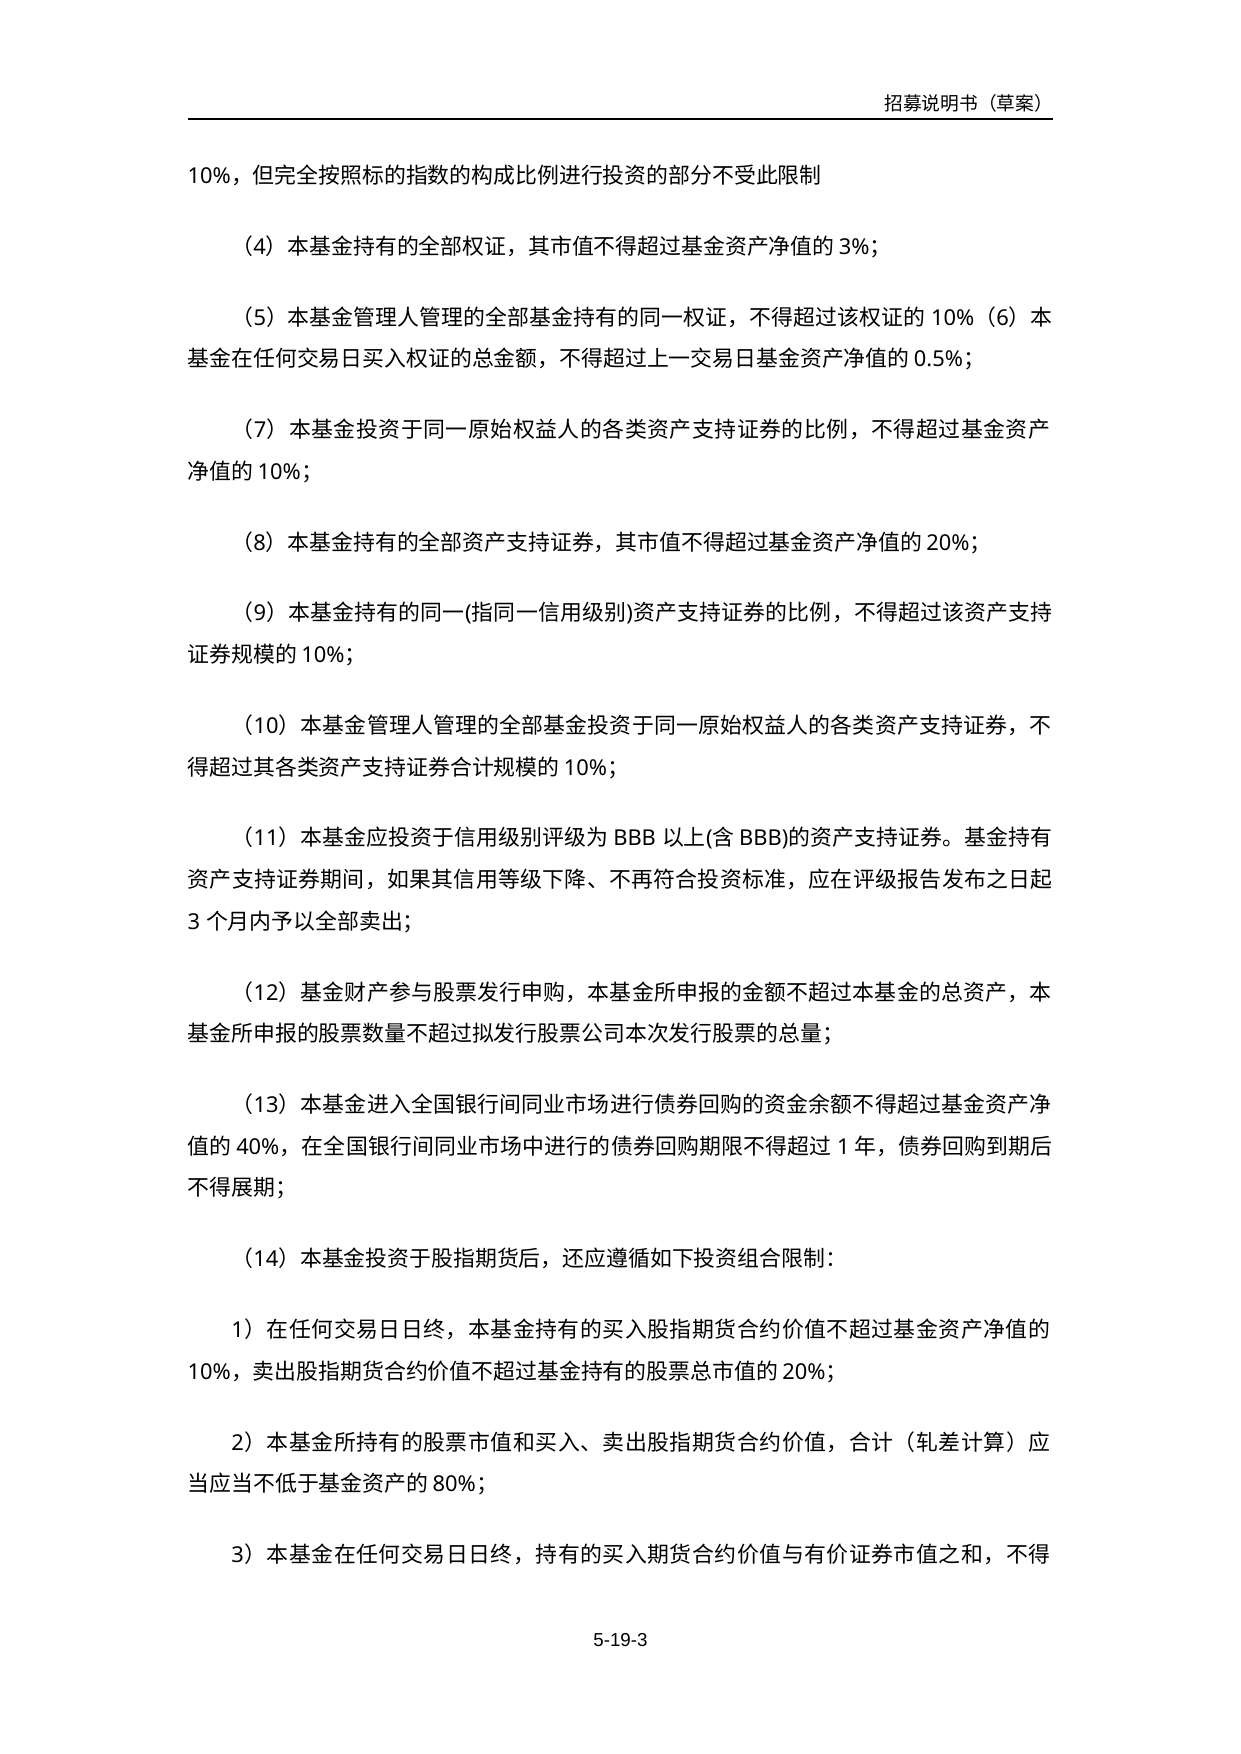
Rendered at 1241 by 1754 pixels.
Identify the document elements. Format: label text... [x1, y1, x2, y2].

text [187, 150, 1053, 192]
text （13）本基金进入全国银行间同业市场进行债券回购的资金余额不得超过基金资产净值的40%，在全国银行间同业市场中进行的债券回购期限不得超过1年，债券回购到期后不得展期； [187, 1079, 1053, 1204]
text （7）本基金投资于同一原始权益人的各类资产支持证券的比例，不得超过基金资产净值的10%； [187, 404, 1053, 487]
text （4）本基金持有的全部权证，其市值不得超过基金资产净值的3%； [187, 221, 1053, 262]
text 1）在任何交易日日终，本基金持有的买入股指期货合约价值不超过基金资产净值的10%，卖出股指期货合约价值不超过基金持有的股票总市值的20%； [187, 1304, 1053, 1387]
text （5）本基金管理人管理的全部基金持有的同一权证，不得超过该权证的10%（6）本基金在任何交易日买入权证的总金额，不得超过上一交易日基金资产净值的0.5%； [187, 292, 1053, 375]
text （8）本基金持有的全部资产支持证券，其市值不得超过基金资产净值的20%； [187, 517, 1053, 558]
text （14）本基金投资于股指期货后，还应遵循如下投资组合限制： [187, 1233, 1053, 1275]
text （11）本基金应投资于信用级别评级为BBB 以上(含BBB)的资产支持证券。基金持有资产支持证券期间，如果其信用等级下降、不再符合投资标准，应在评级报告发布之日起3 个月内予以全部卖出； [187, 812, 1053, 937]
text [187, 1529, 1053, 1571]
text （12）基金财产参与股票发行申购，本基金所申报的金额不超过本基金的总资产，本基金所申报的股票数量不超过拟发行股票公司本次发行股票的总量； [187, 967, 1053, 1050]
text （9）本基金持有的同一(指同一信用级别)资产支持证券的比例，不得超过该资产支持证券规模的10%； [187, 587, 1053, 671]
text 2）本基金所持有的股票市值和买入、卖出股指期货合约价值，合计（轧差计算）应当应当不低于基金资产的80%； [187, 1417, 1053, 1500]
text （10）本基金管理人管理的全部基金投资于同一原始权益人的各类资产支持证券，不得超过其各类资产支持证券合计规模的10%； [187, 700, 1053, 783]
